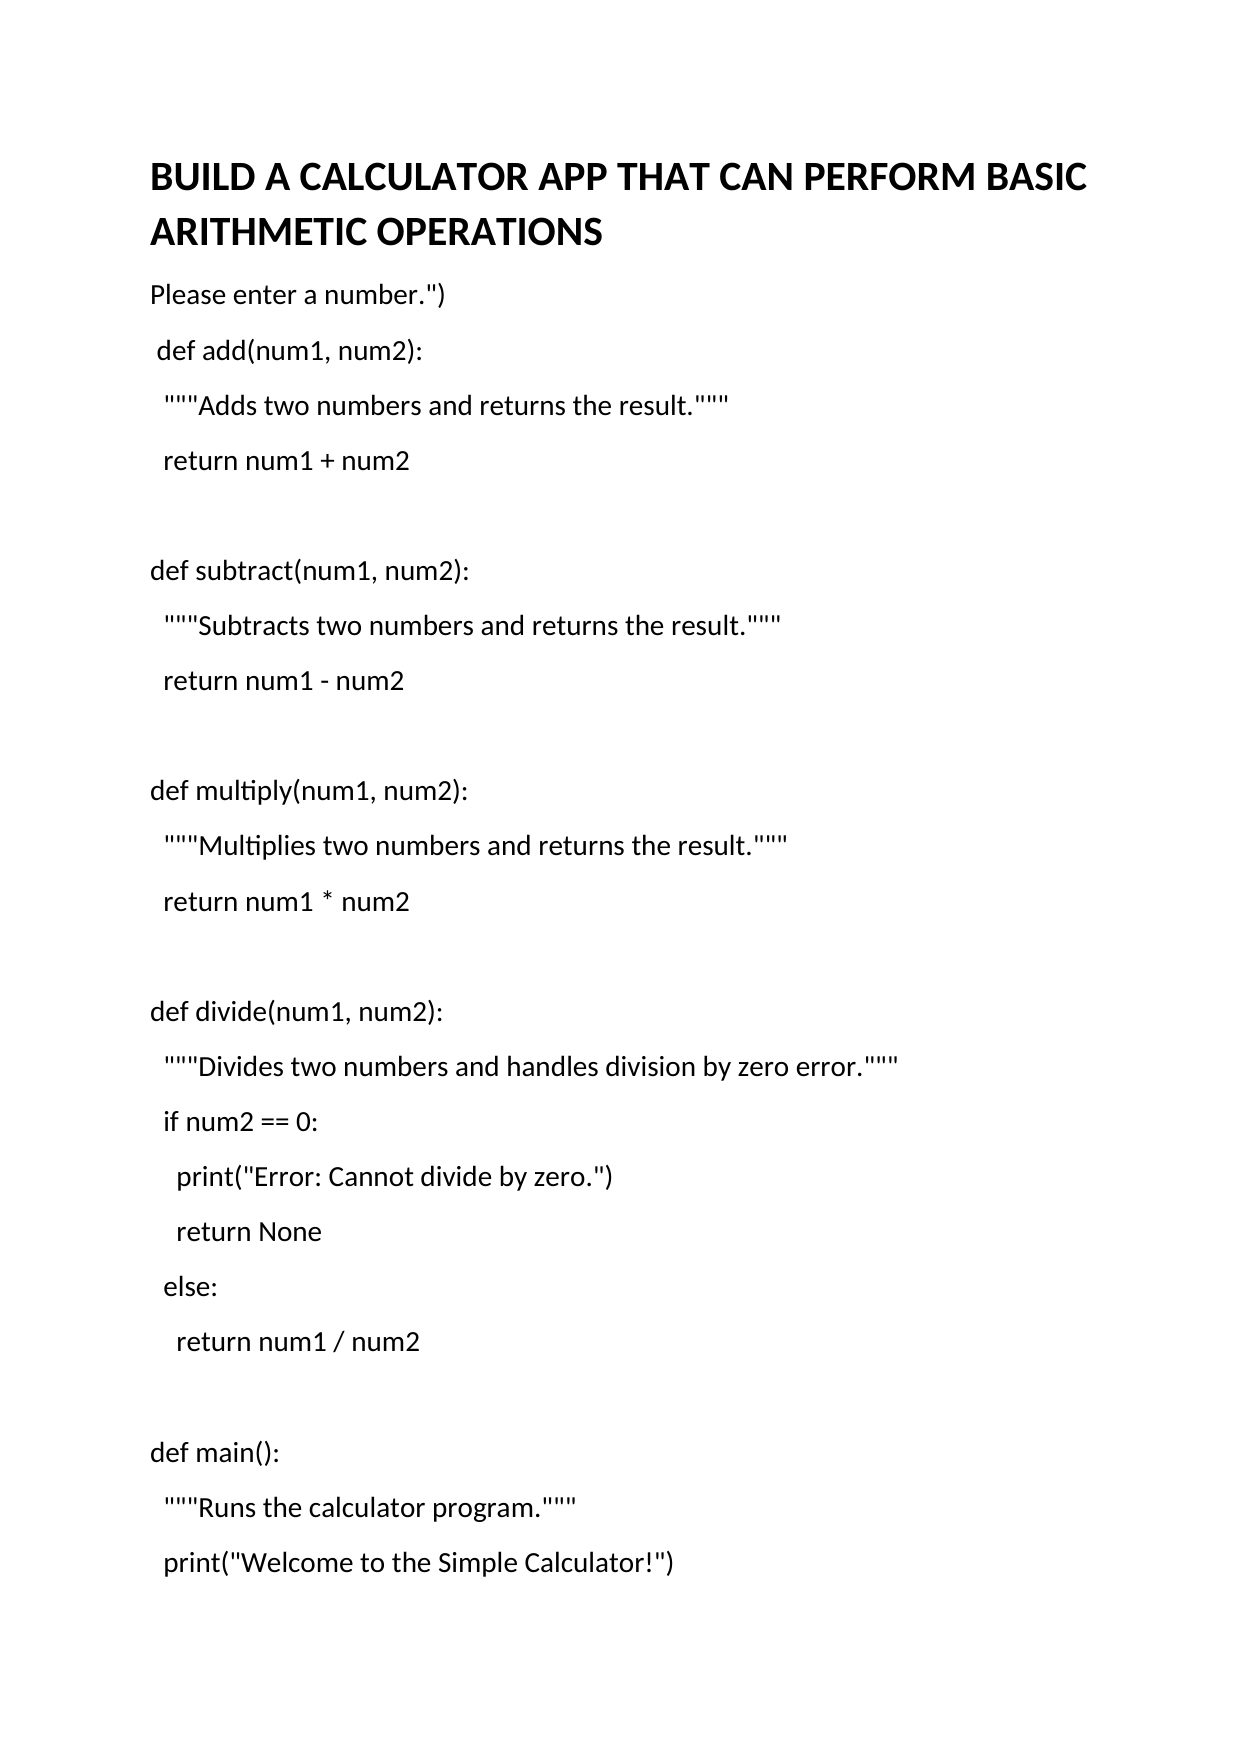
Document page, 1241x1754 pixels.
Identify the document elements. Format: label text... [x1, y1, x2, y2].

text def add(num1, num2): [150, 332, 1090, 367]
text def multiply(num1, num2): [150, 772, 1090, 808]
text else: [150, 1268, 1090, 1304]
text return num1 * num2 [150, 883, 1090, 918]
text if num2 == 0: [150, 1103, 1090, 1139]
text """Multiplies two numbers and returns the result.""" [150, 827, 1090, 863]
text """Adds two numbers and returns the result.""" [150, 387, 1090, 422]
text Please enter a number.") [150, 276, 1090, 312]
text def divide(num1, num2): [150, 993, 1090, 1028]
text return num1 - num2 [150, 662, 1090, 698]
text """Runs the calculator program.""" [150, 1489, 1090, 1524]
text def main(): [150, 1434, 1090, 1469]
text return None [150, 1213, 1090, 1249]
text return num1 / num2 [150, 1323, 1090, 1359]
text print("Welcome to the Simple Calculator!") [150, 1544, 1090, 1579]
text print("Error: Cannot divide by zero.") [150, 1158, 1090, 1194]
text BUILD A CALCULATOR APP THAT CAN PERFORM BASIC ARITHMETIC OPERATIONS [150, 150, 1090, 256]
text return num1 + num2 [150, 442, 1090, 477]
text def subtract(num1, num2): [150, 552, 1090, 588]
text """Subtracts two numbers and returns the result.""" [150, 607, 1090, 643]
text """Divides two numbers and handles division by zero error.""" [150, 1048, 1090, 1083]
